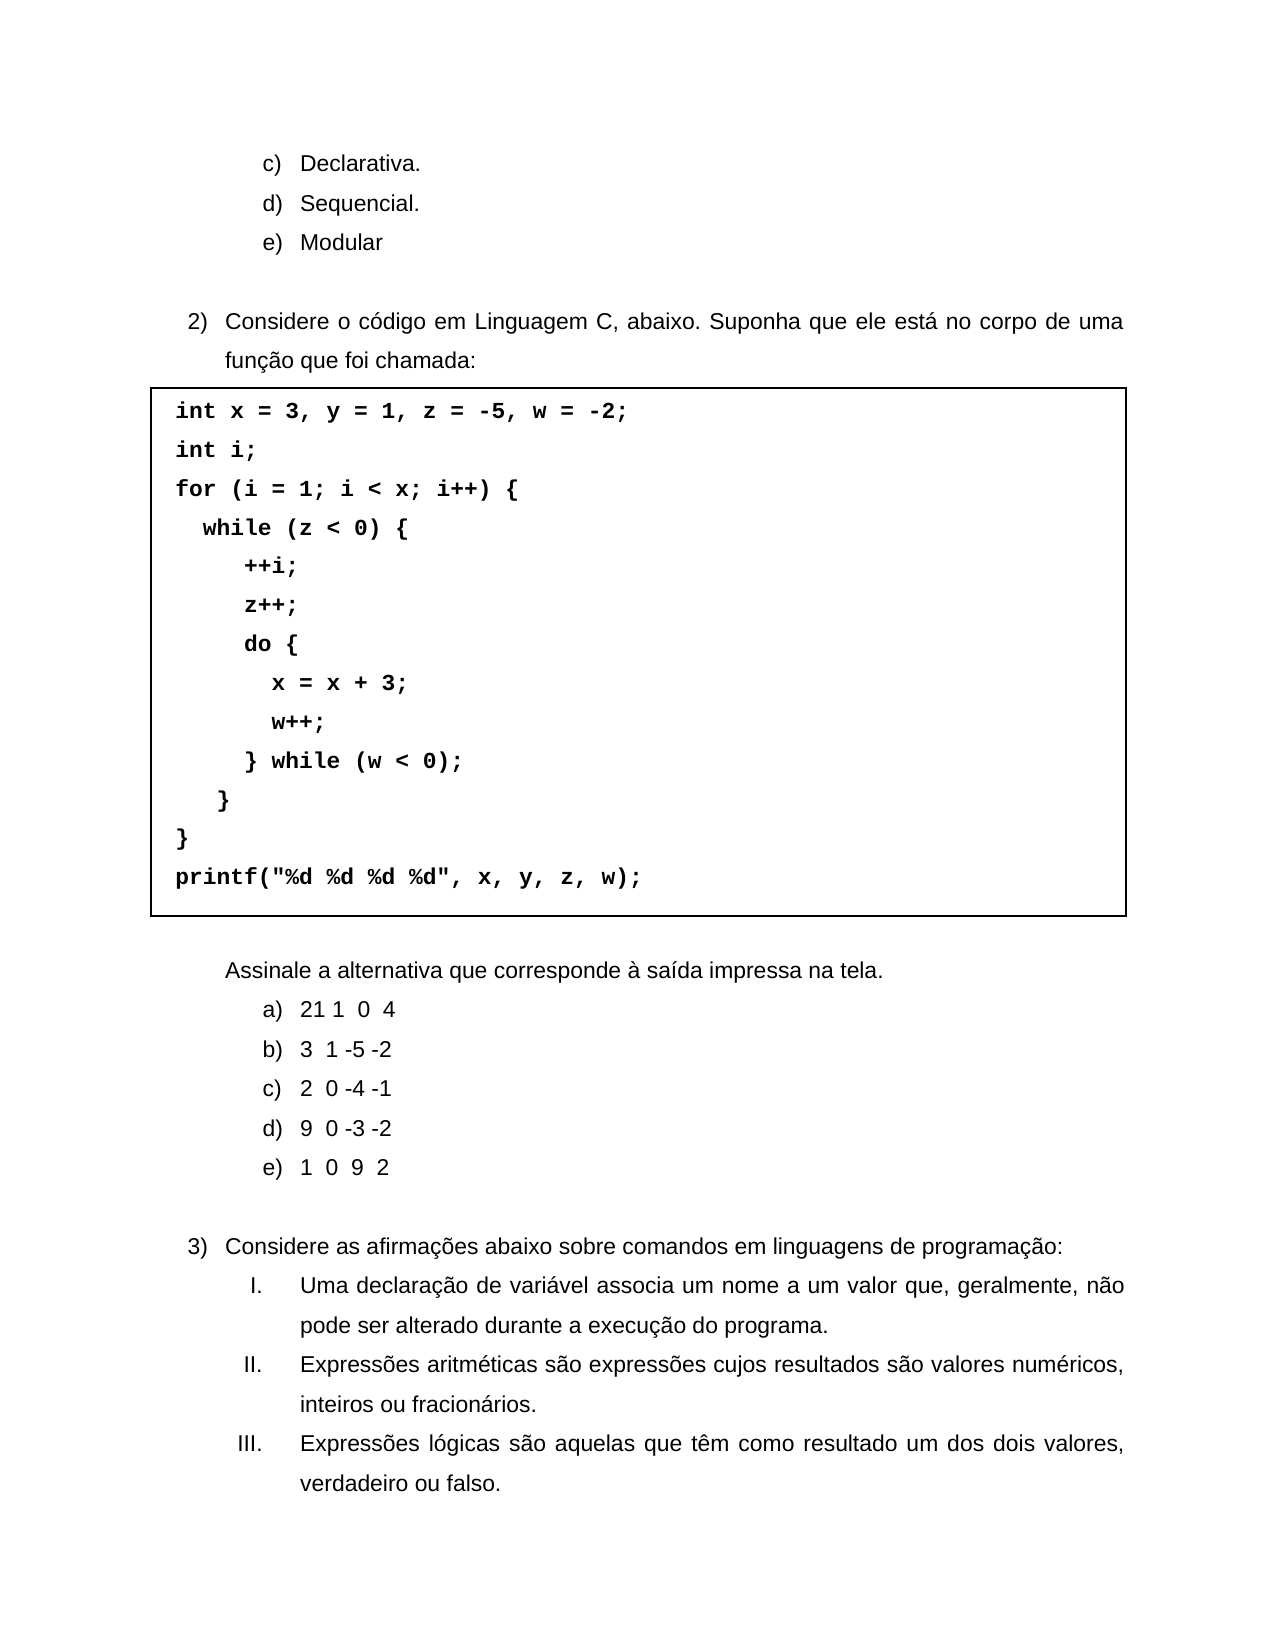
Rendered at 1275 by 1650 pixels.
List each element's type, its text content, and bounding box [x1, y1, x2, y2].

list Expressões lógicas são aquelas que têm como resultado um dos dois valores, verdadeiro ou falso. [262, 1430, 1125, 1496]
list Considere as afirmações abaixo sobre comandos em linguagens de programação: [187, 1233, 1125, 1259]
list Uma declaração de variável associa um nome a um valor que, geralmente, não pode ser alterado durante a execução do programa. [262, 1272, 1125, 1338]
list 9 0 -3 -2 [262, 1114, 1125, 1141]
list Sequencial. [262, 189, 1125, 216]
list 3 1 -5 -2 [262, 1036, 1125, 1062]
text Assinale a alternativa que corresponde à saída impressa na tela. [225, 957, 1125, 983]
list Modular [262, 229, 1125, 255]
list 21 1 0 4 [262, 996, 1125, 1022]
table_header int x = 3, y = 1, z = -5, w = -2; int i; for (i = 1; i < x; i++) { while (z < 0) { ++i; z++; do { x = x + 3; w++; } while (w < 0); } } printf("%d %d %d %d", x, y, z, w); [152, 389, 1125, 915]
list 1 0 9 2 [262, 1154, 1125, 1180]
list 2 0 -4 -1 [262, 1075, 1125, 1101]
list Expressões aritméticas são expressões cujos resultados são valores numéricos, inteiros ou fracionários. [262, 1351, 1125, 1417]
list Declarativa. [262, 150, 1125, 176]
list Considere o código em Linguagem C, abaixo. Suponha que ele está no corpo de uma função que foi chamada: [187, 308, 1125, 374]
